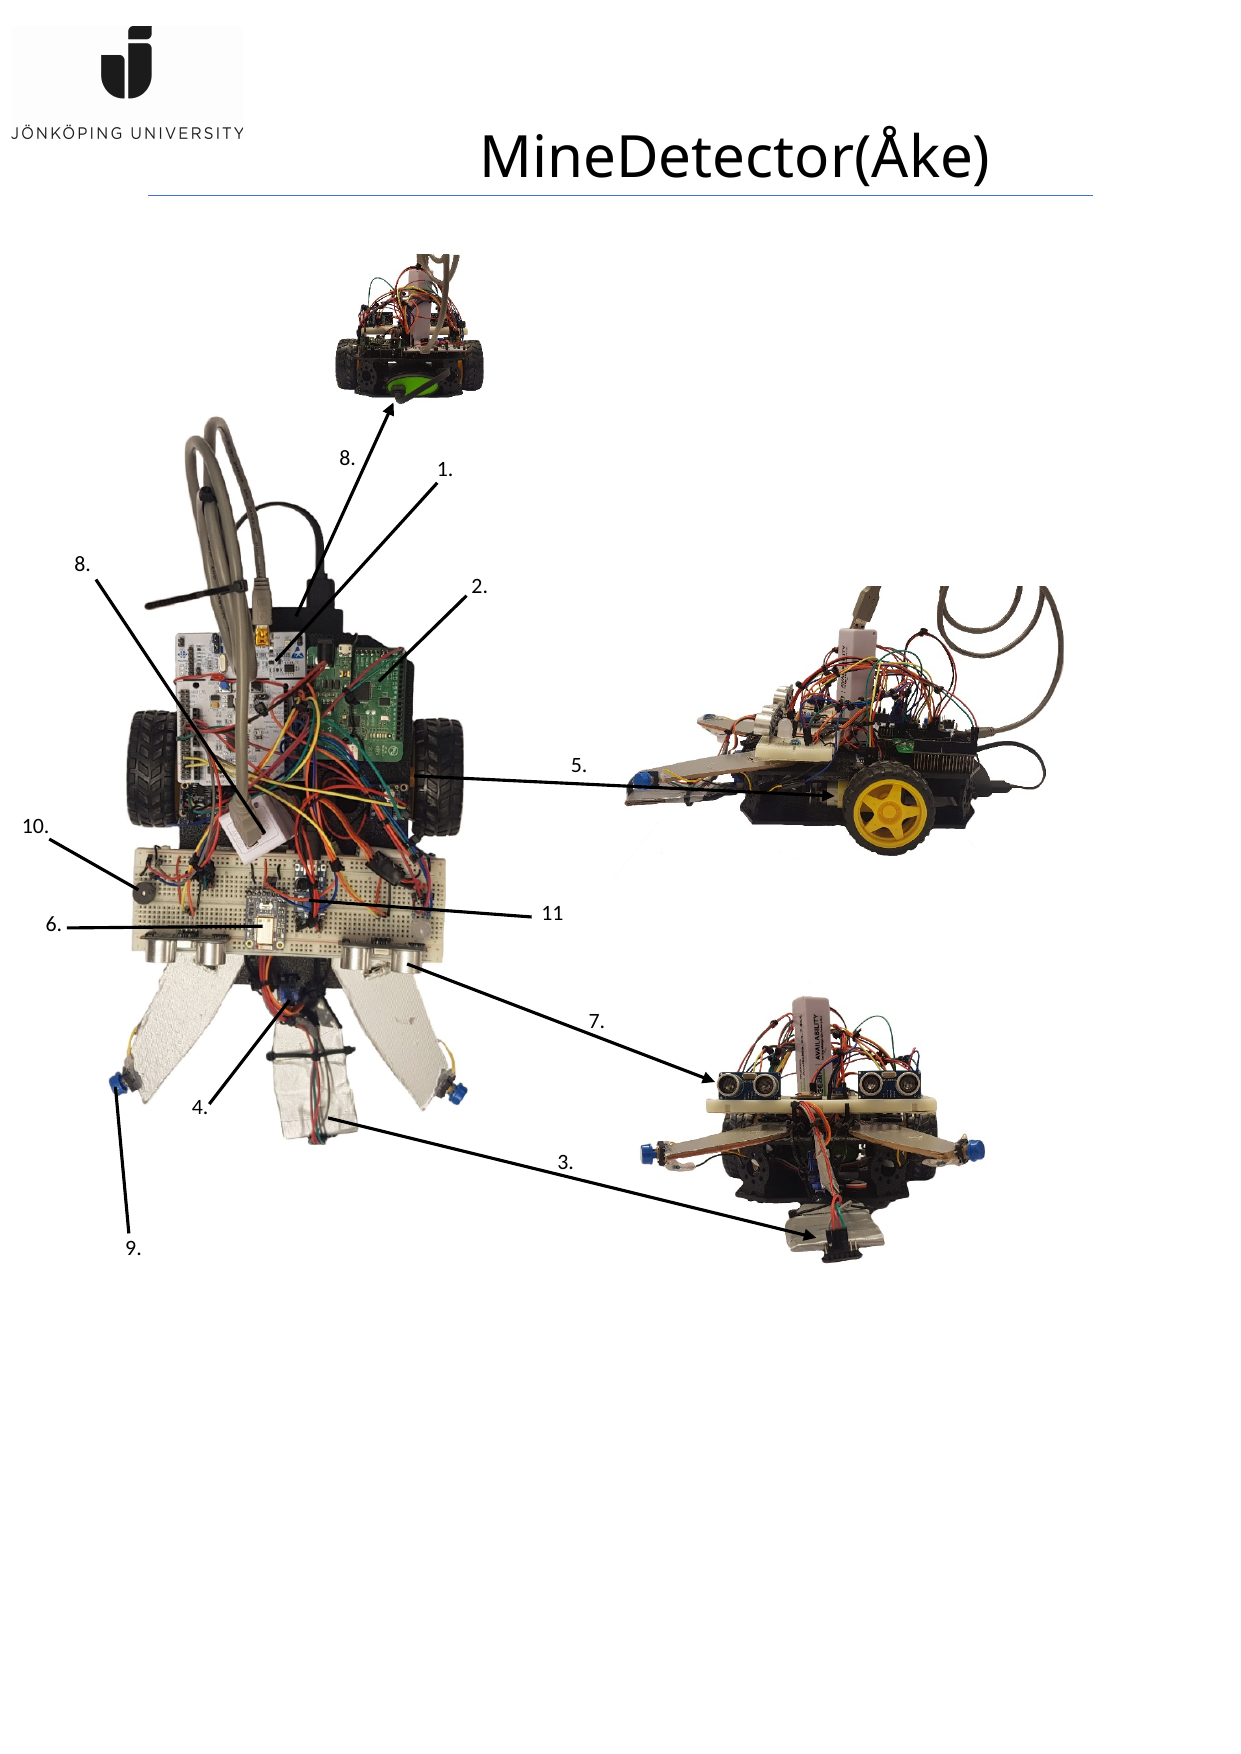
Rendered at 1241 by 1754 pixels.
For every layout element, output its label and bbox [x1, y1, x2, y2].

picture [3, 247, 1149, 1285]
picture [11, 26, 244, 139]
